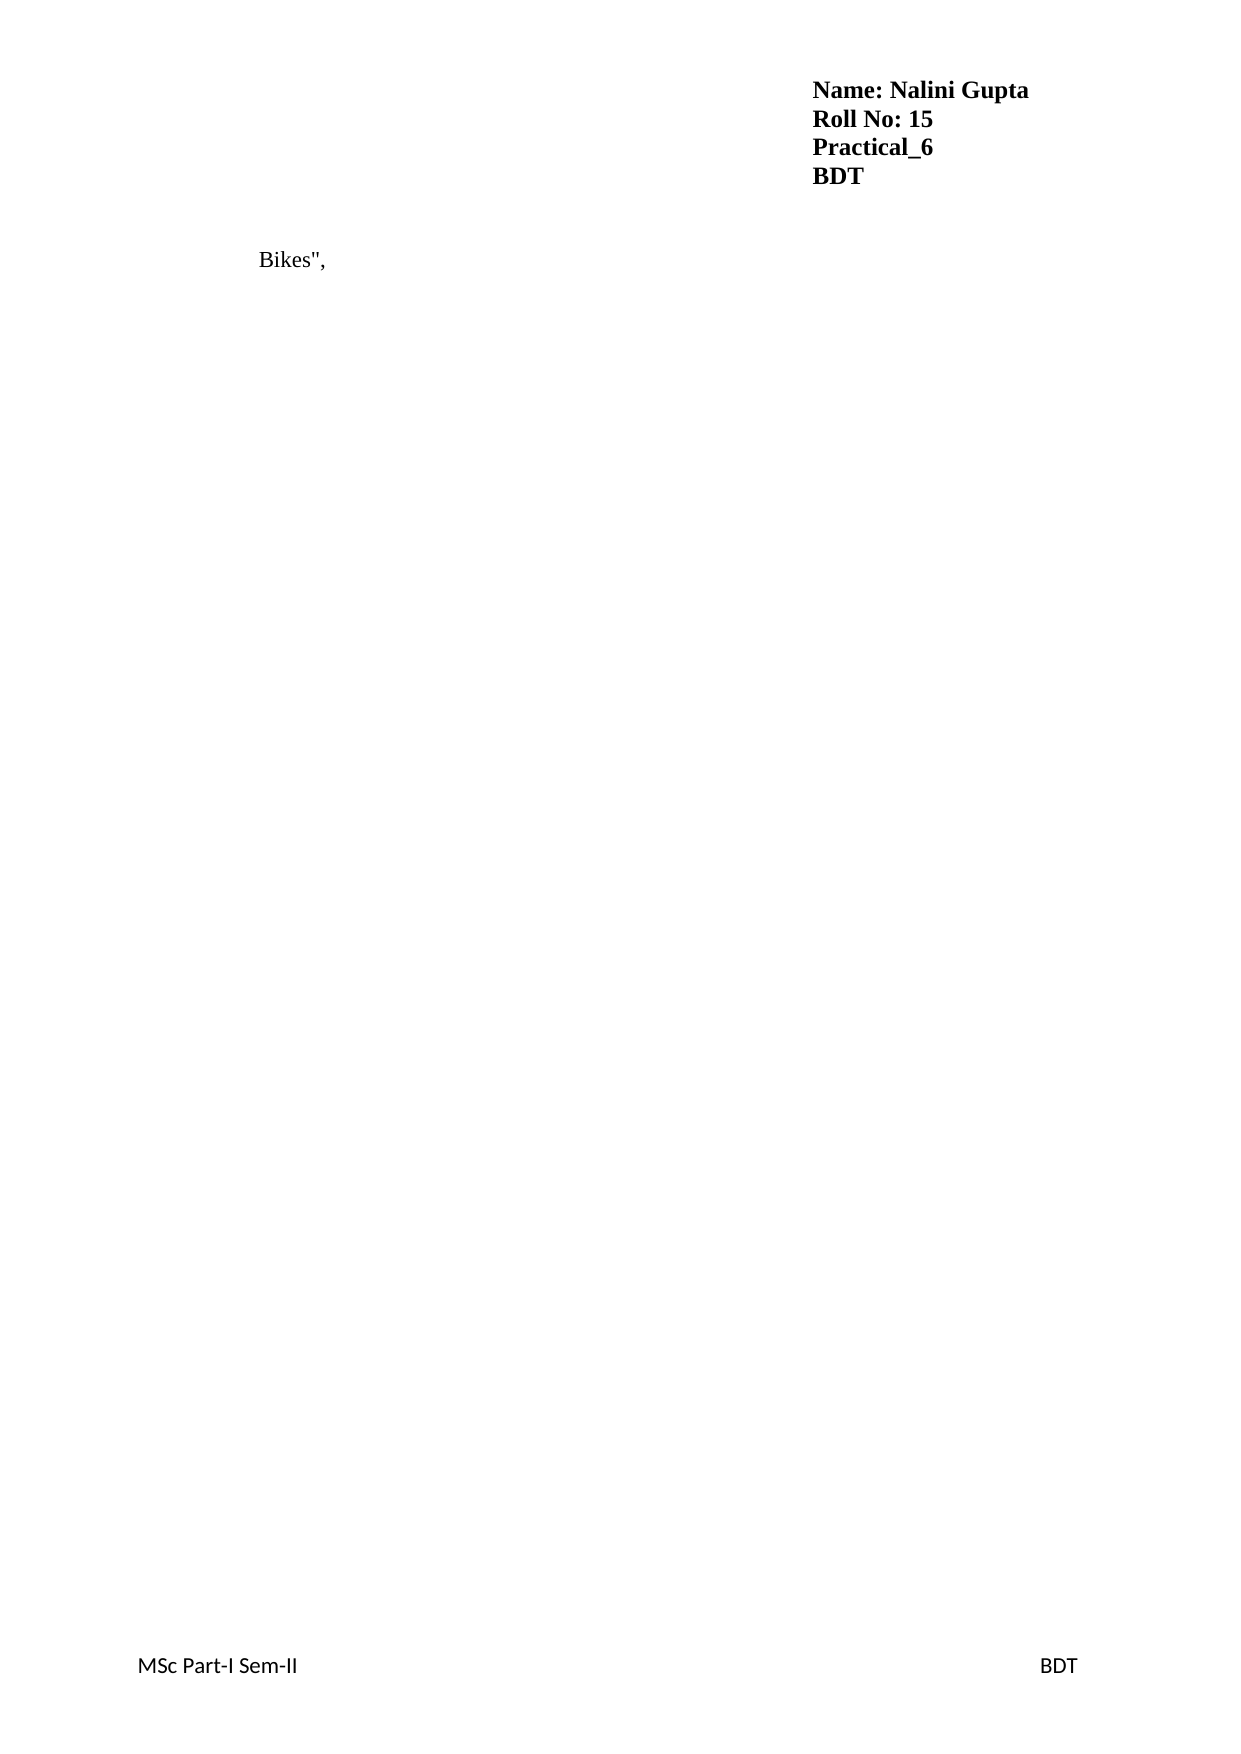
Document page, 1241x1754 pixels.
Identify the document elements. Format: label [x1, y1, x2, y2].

text [258, 246, 644, 272]
